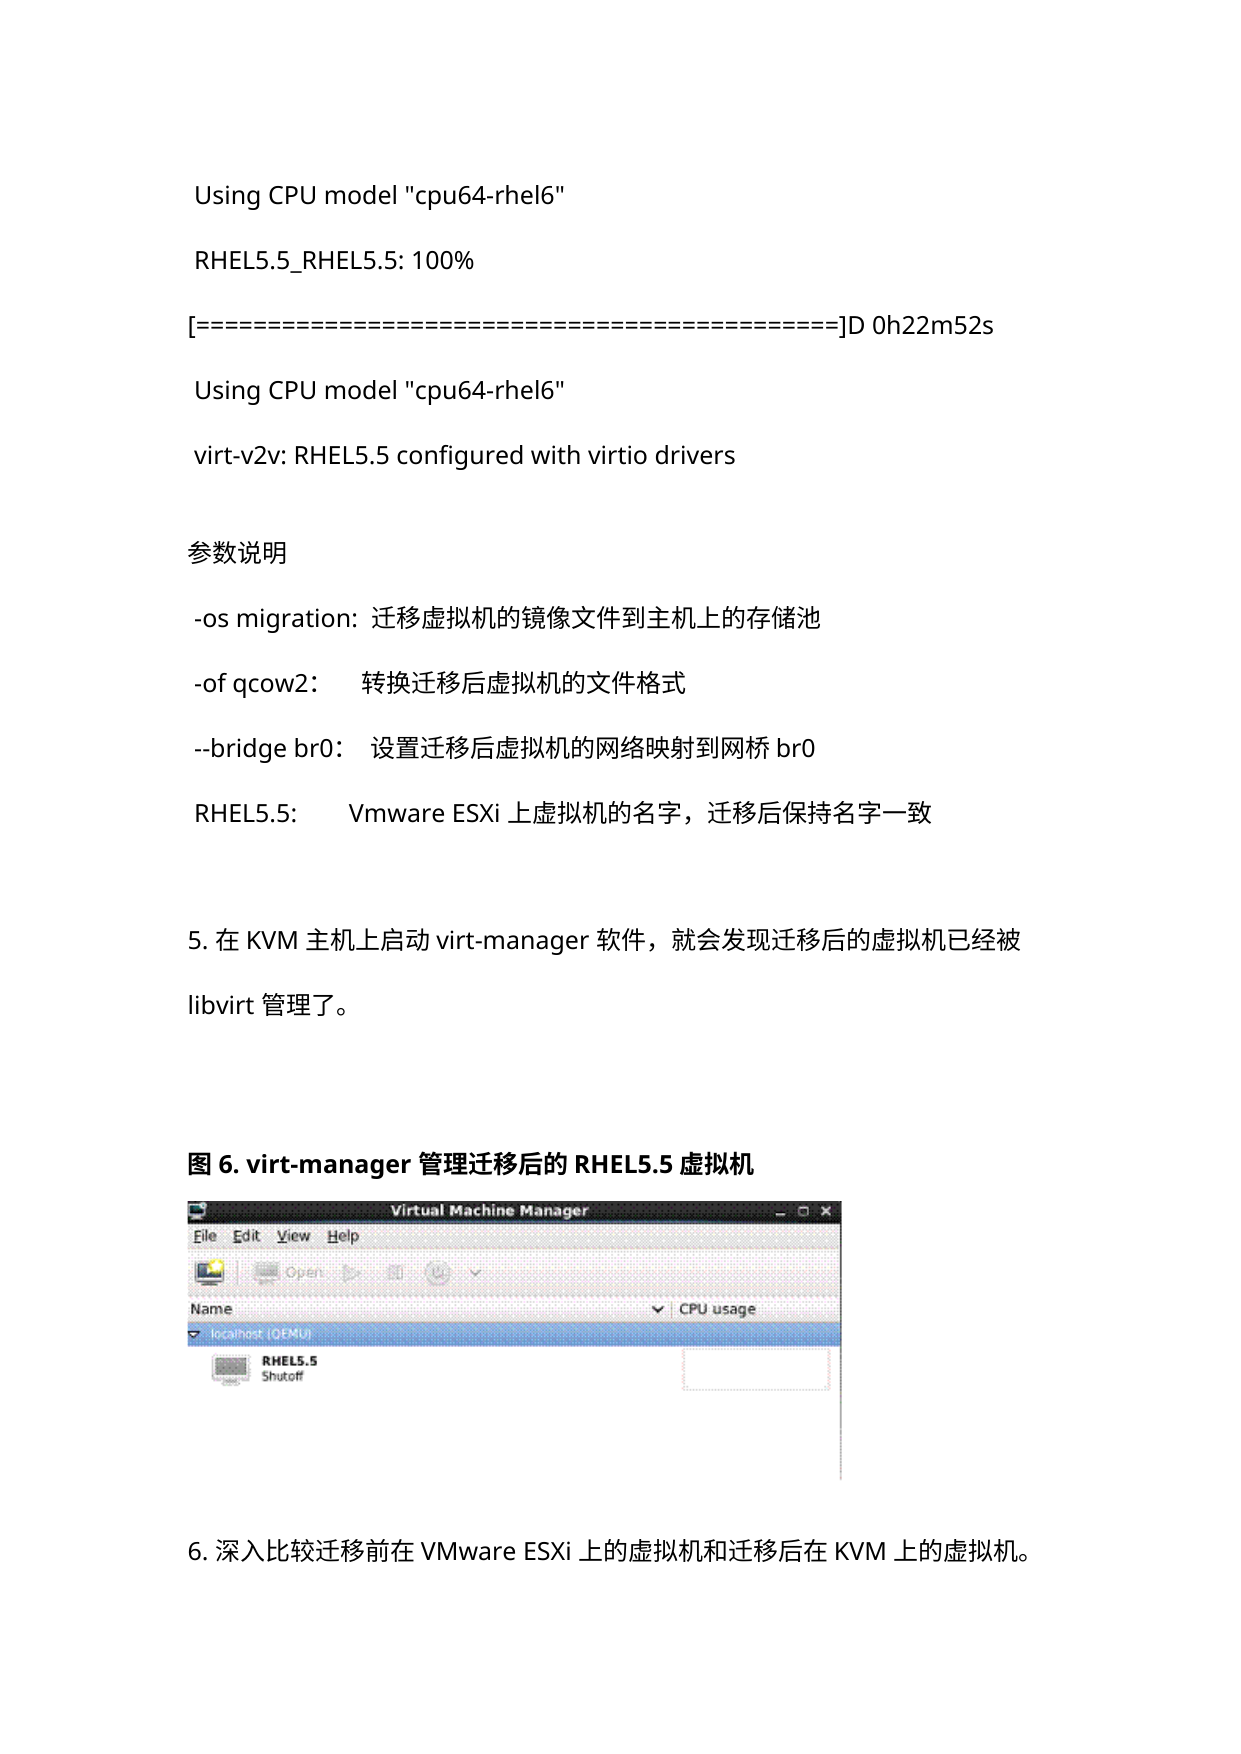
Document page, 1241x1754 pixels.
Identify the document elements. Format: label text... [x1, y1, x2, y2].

text 6. 深入比较迁移前在 VMware ESXi 上的虚拟机和迁移后在 KVM 上的虚拟机。 [187, 1517, 1053, 1582]
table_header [188, 162, 1053, 844]
text 5. 在 KVM 主机上启动 virt-manager 软件，就会发现迁移后的虚拟机已经被 libvirt 管理了。 [187, 906, 1053, 1036]
picture [187, 1201, 844, 1482]
